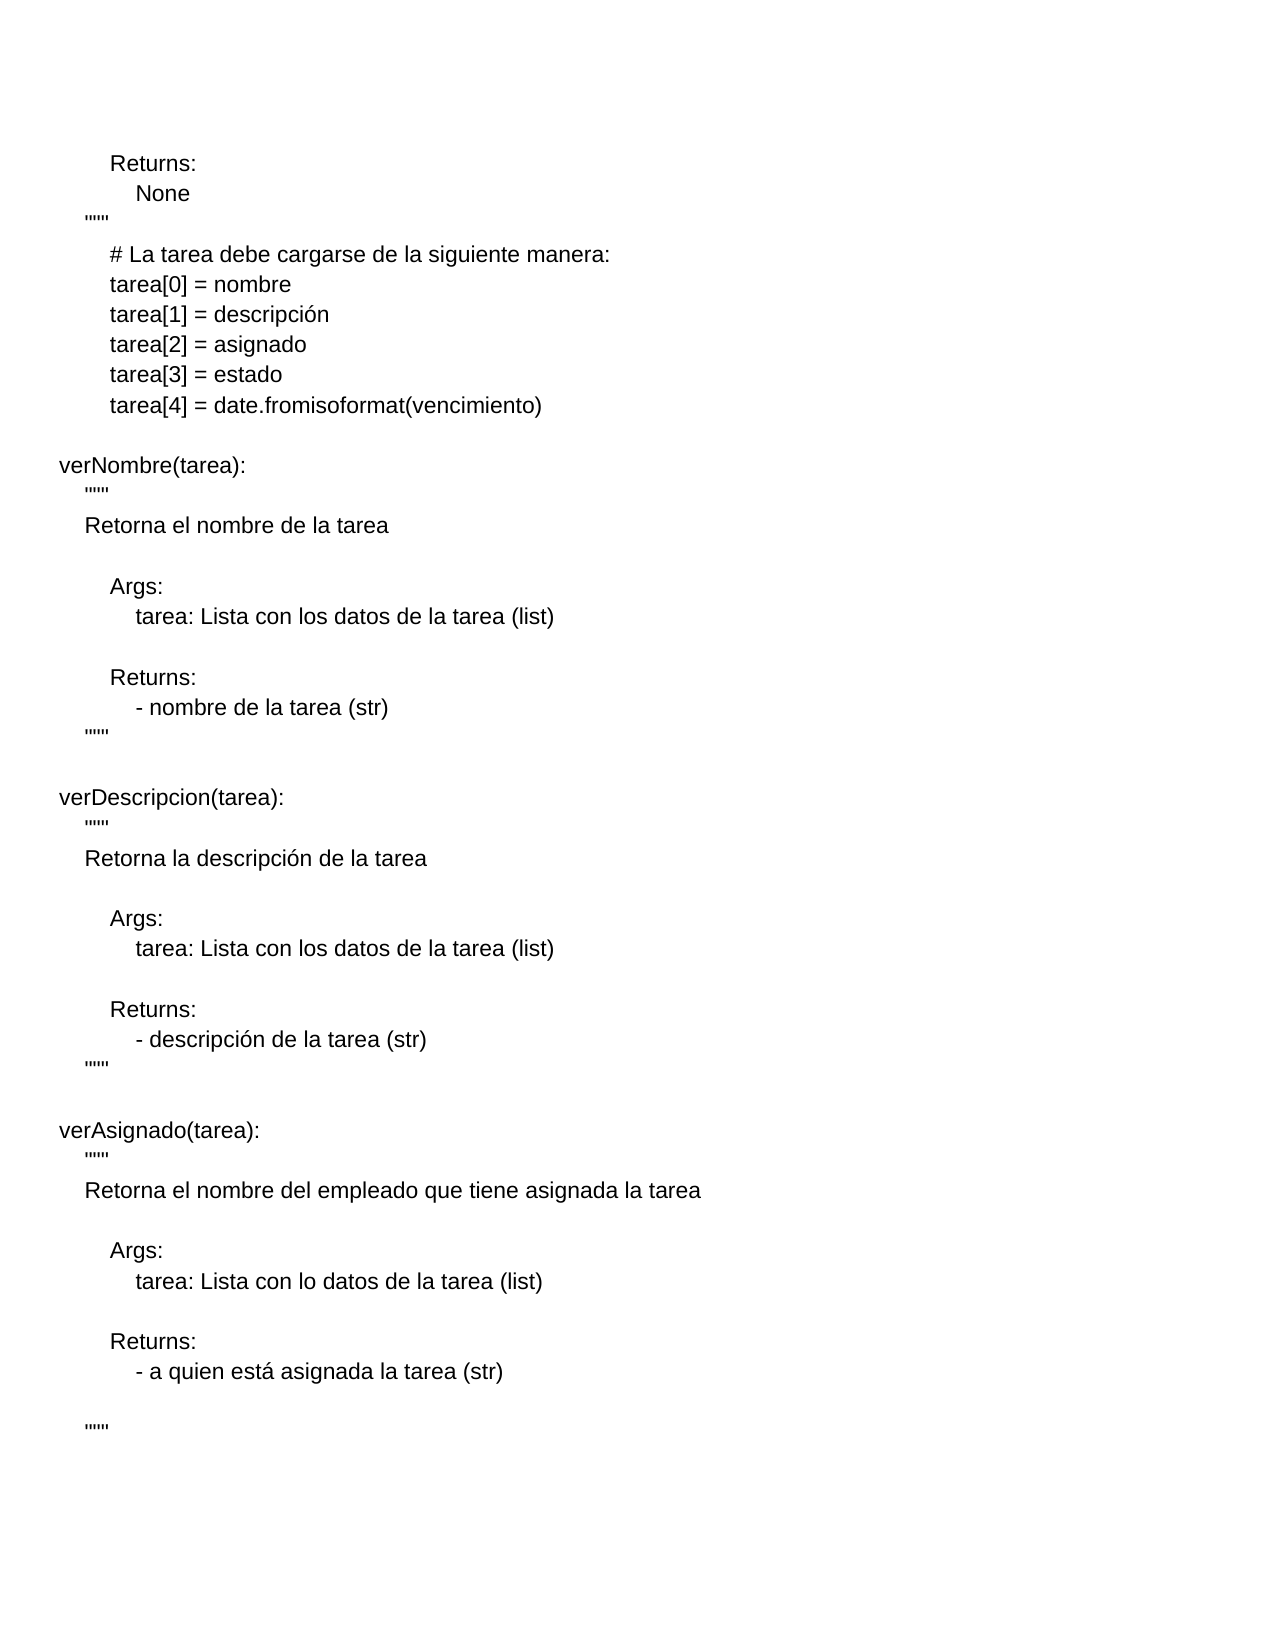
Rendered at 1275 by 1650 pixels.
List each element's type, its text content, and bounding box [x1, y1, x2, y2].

text """ [59, 1147, 1181, 1173]
text Returns: [59, 996, 1181, 1022]
text tarea: Lista con lo datos de la tarea (list) [59, 1268, 1181, 1294]
text tarea[0] = nombre [59, 271, 1181, 297]
text """ [59, 1419, 1181, 1445]
text Retorna el nombre de la tarea [59, 512, 1181, 539]
text """ [59, 482, 1181, 509]
text Returns: [59, 150, 1181, 176]
text Returns: [59, 1328, 1181, 1354]
text Args: [59, 905, 1181, 932]
text Returns: [59, 663, 1181, 690]
text tarea: Lista con los datos de la tarea (list) [59, 603, 1181, 629]
text Args: [59, 1237, 1181, 1264]
text """ [59, 814, 1181, 841]
text tarea[1] = descripción [59, 301, 1181, 327]
text verDescripcion(tarea): [59, 784, 1181, 811]
text Args: [59, 573, 1181, 599]
text None [59, 180, 1181, 207]
text verAsignado(tarea): [59, 1117, 1181, 1143]
text - descripción de la tarea (str) [59, 1026, 1181, 1052]
text tarea[3] = estado [59, 361, 1181, 388]
text Retorna el nombre del empleado que tiene asignada la tarea [59, 1177, 1181, 1203]
text tarea: Lista con los datos de la tarea (list) [59, 935, 1181, 962]
text tarea[2] = asignado [59, 331, 1181, 358]
text """ [59, 1056, 1181, 1083]
text # La tarea debe cargarse de la siguiente manera: [59, 241, 1181, 267]
text - nombre de la tarea (str) [59, 694, 1181, 720]
text """ [59, 210, 1181, 237]
text """ [59, 724, 1181, 750]
text Retorna la descripción de la tarea [59, 845, 1181, 871]
text verNombre(tarea): [59, 452, 1181, 478]
text tarea[4] = date.fromisoformat(vencimiento) [59, 392, 1181, 418]
text - a quien está asignada la tarea (str) [59, 1358, 1181, 1385]
